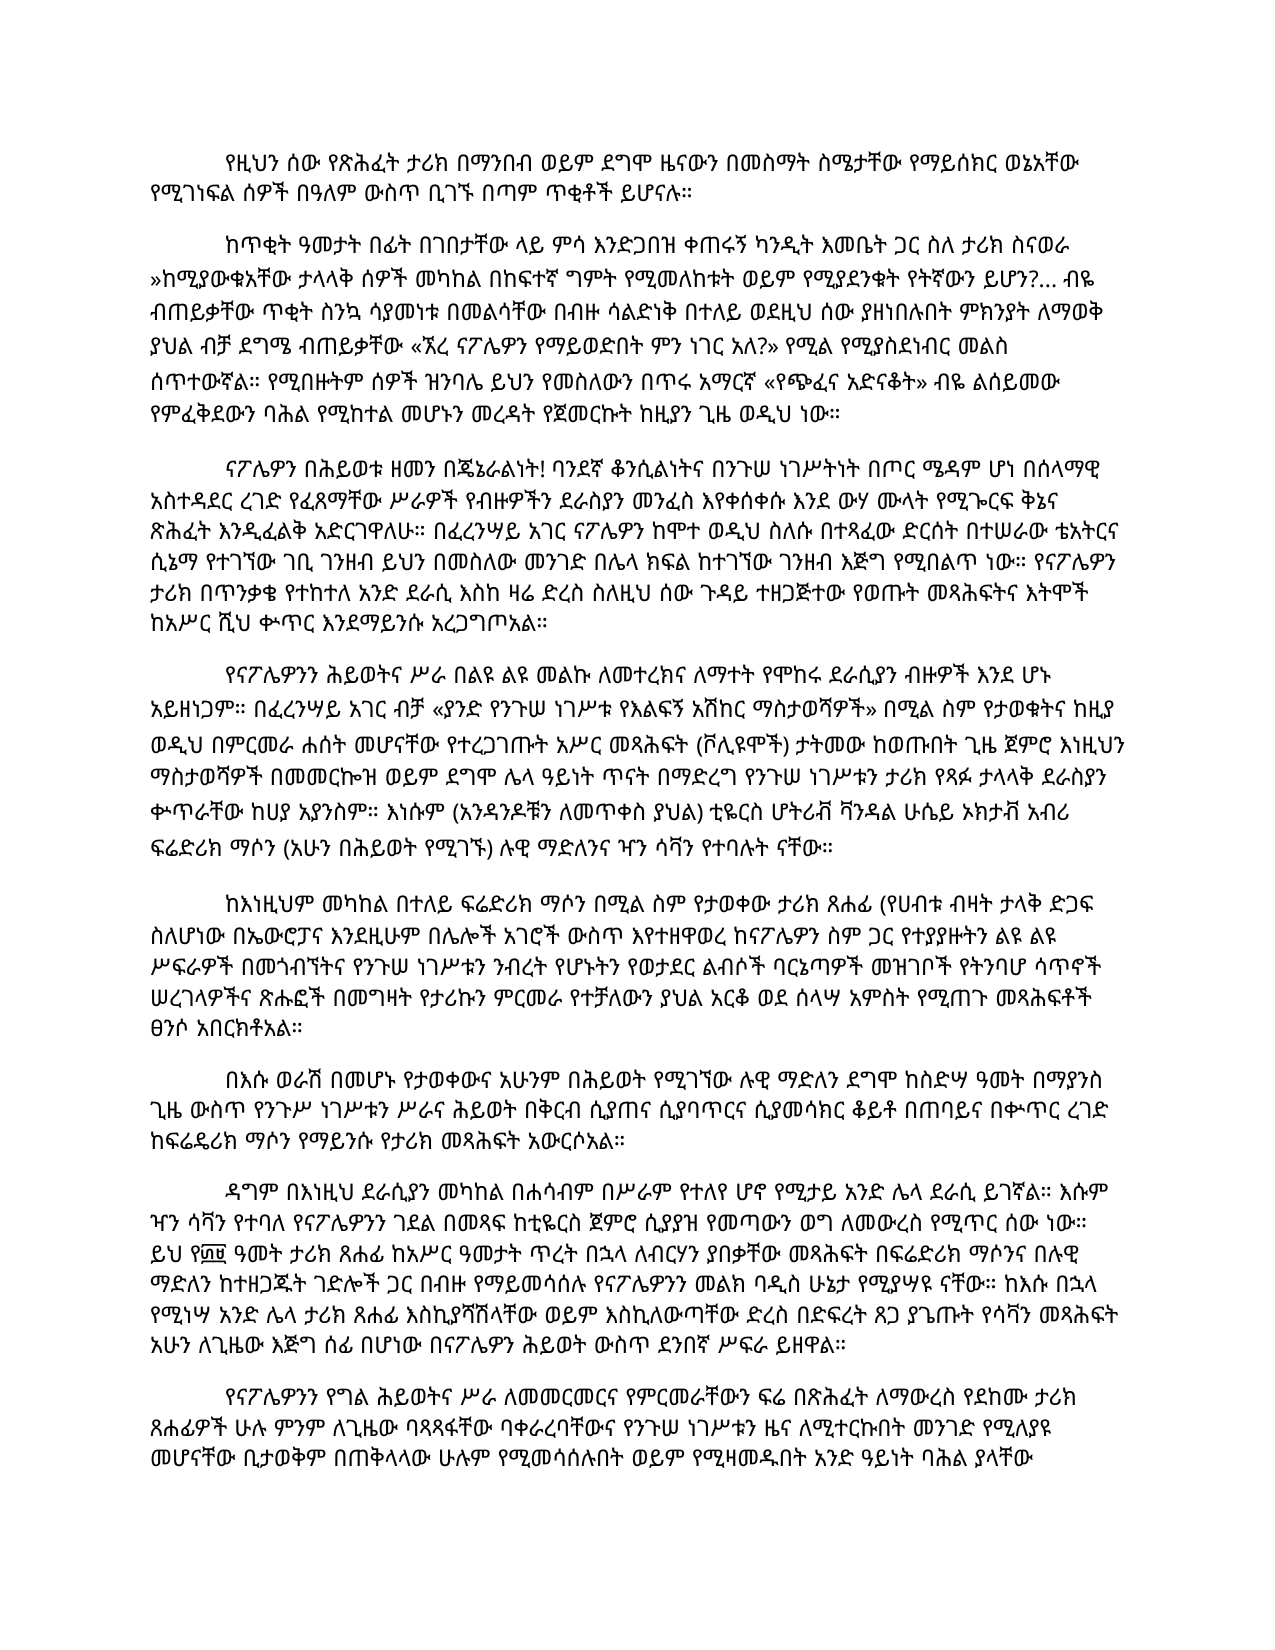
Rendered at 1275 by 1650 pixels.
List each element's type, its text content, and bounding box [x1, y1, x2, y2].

text የናፖሌዎንን ሕይወትና ሥራ በልዩ ልዩ መልኩ ለመተረክና ለማተት የሞከሩ ደራሲያን ብዙዎች እንደ ሆኑ አይዘነጋም። በፈረንሣይ አገር ብቻ «ያንድ የንጉሠ ነገሥቱ የእልፍኝ አሽከር ማስታወሻዎች» በሚል ስም የታወቁትና ከዚያ ወዲህ በምርመራ ሐሰት መሆናቸው የተረጋገጡት አሥር መጻሕፍት (ቮሊዩሞች) ታትመው ከወጡበት ጊዜ ጀምሮ እነዚህን ማስታወሻዎች በመመርኰዝ ወይም ደግሞ ሌላ ዓይነት ጥናት በማድረግ የንጉሠ ነገሥቱን ታሪክ የጻፉ ታላላቅ ደራስያን ቍጥራቸው ከሀያ አያንስም። እነሱም (አንዳንዶቹን ለመጥቀስ ያህል) ቲዬርስ ሆትሪቭ ቫንዳል ሁሴይ ኦክታቭ አብሪ ፍሬድሪክ ማሶን (አሁን በሕይወት የሚገኙ) ሉዊ ማድለንና ዣን ሳቫን የተባሉት ናቸው። [150, 662, 1125, 863]
text ናፖሌዎን በሕይወቱ ዘመን በጄኔራልነት! ባንደኛ ቆንሲልነትና በንጉሠ ነገሥትነት በጦር ሜዳም ሆነ በሰላማዊ አስተዳደር ረገድ የፈጸማቸው ሥራዎች የብዙዎችን ደራስያን መንፈስ እየቀሰቀሱ እንደ ውሃ ሙላት የሚጐርፍ ቅኔና ጽሕፈት እንዲፈልቅ አድርገዋለሁ። በፈረንሣይ አገር ናፖሌዎን ከሞተ ወዲህ ስለሱ በተጻፈው ድርሰት በተሠራው ቴአትርና ሲኔማ የተገኘው ገቢ ገንዘብ ይህን በመስለው መንገድ በሌላ ክፍል ከተገኘው ገንዘብ እጅግ የሚበልጥ ነው። የናፖሌዎን ታሪክ በጥንቃቄ የተከተለ አንድ ደራሲ እስከ ዛሬ ድረስ ስለዚህ ሰው ጉዳይ ተዘጋጅተው የወጡት መጻሕፍትና እትሞች ከአሥር ሺህ ቍጥር እንደማይንሱ አረጋግጦአል። [150, 453, 1125, 637]
text በእሱ ወራሽ በመሆኑ የታወቀውና አሁንም በሕይወት የሚገኘው ሉዊ ማድለን ደግሞ ከስድሣ ዓመት በማያንስ ጊዜ ውስጥ የንጉሥ ነገሥቱን ሥራና ሕይወት በቅርብ ሲያጠና ሲያባጥርና ሲያመሳክር ቆይቶ በጠባይና በቍጥር ረገድ ከፍሬዴሪክ ማሶን የማይንሱ የታሪክ መጻሕፍት አውርሶአል። [150, 1067, 1125, 1155]
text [150, 1384, 1125, 1472]
text የዚህን ሰው የጽሕፈት ታሪክ በማንበብ ወይም ደግሞ ዜናውን በመስማት ስሜታቸው የማይሰክር ወኔአቸው የሚገነፍል ሰዎች በዓለም ውስጥ ቢገኙ በጣም ጥቂቶች ይሆናሉ። [150, 150, 1125, 207]
text ዳግም በእነዚህ ደራሲያን መካከል በሐሳብም በሥራም የተለየ ሆኖ የሚታይ አንድ ሌላ ደራሲ ይገኛል። እሱም ዣን ሳቫን የተባለ የናፖሌዎንን ገደል በመጻፍ ከቲዬርስ ጀምሮ ሲያያዝ የመጣውን ወግ ለመውረስ የሚጥር ሰው ነው። ይህ የ፴፱ ዓመት ታሪክ ጸሐፊ ከአሥር ዓመታት ጥረት በኋላ ለብርሃን ያበቃቸው መጻሕፍት በፍሬድሪክ ማሶንና በሉዊ ማድለን ከተዘጋጁት ገድሎች ጋር በብዙ የማይመሳሰሉ የናፖሌዎንን መልክ ባዲስ ሁኔታ የሚያሣዩ ናቸው። ከእሱ በኋላ የሚነሣ አንድ ሌላ ታሪክ ጸሐፊ እስኪያሻሽላቸው ወይም እስኪለውጣቸው ድረስ በድፍረት ጸጋ ያጌጡት የሳቫን መጻሕፍት አሁን ለጊዜው እጅግ ሰፊ በሆነው በናፖሌዎን ሕይወት ውስጥ ደንበኛ ሥፍራ ይዘዋል። [150, 1179, 1125, 1359]
text ከጥቂት ዓመታት በፊት በገበታቸው ላይ ምሳ እንድጋበዝ ቀጠሩኝ ካንዲት እመቤት ጋር ስለ ታሪክ ስናወራ »ከሚያውቁአቸው ታላላቅ ሰዎች መካከል በከፍተኛ ግምት የሚመለከቱት ወይም የሚያደንቁት የትኛውን ይሆን?... ብዬ ብጠይቃቸው ጥቂት ስንኳ ሳያመነቱ በመልሳቸው በብዙ ሳልድነቅ በተለይ ወደዚህ ሰው ያዘነበሉበት ምክንያት ለማወቅ ያህል ብቻ ደግሜ ብጠይቃቸው «ኧረ ናፖሌዎን የማይወድበት ምን ነገር አለ?» የሚል የሚያስደነብር መልስ ሰጥተውኛል። የሚበዙትም ሰዎች ዝንባሌ ይህን የመስለውን በጥሩ አማርኛ «የጭፈና አድናቆት» ብዬ ልሰይመው የምፈቅደውን ባሕል የሚከተል መሆኑን መረዳት የጀመርኩት ከዚያን ጊዜ ወዲህ ነው። [150, 232, 1125, 428]
text ከእነዚህም መካከል በተለይ ፍሬድሪክ ማሶን በሚል ስም የታወቀው ታሪክ ጸሐፊ (የሀብቱ ብዛት ታላቅ ድጋፍ ስለሆነው በኤውሮፓና እንደዚሁም በሌሎች አገሮች ውስጥ እየተዘዋወረ ከናፖሌዎን ስም ጋር የተያያዙትን ልዩ ልዩ ሥፍራዎች በመጎብኘትና የንጉሠ ነገሥቱን ንብረት የሆኑትን የወታደር ልብሶች ባርኔጣዎች መዝገቦች የትንባሆ ሳጥኖች ሠረገላዎችና ጽሑፎች በመግዛት የታሪኩን ምርመራ የተቻለውን ያህል አርቆ ወደ ሰላሣ አምስት የሚጠጉ መጻሕፍቶች ፀንሶ አበርክቶአል። [150, 888, 1125, 1042]
